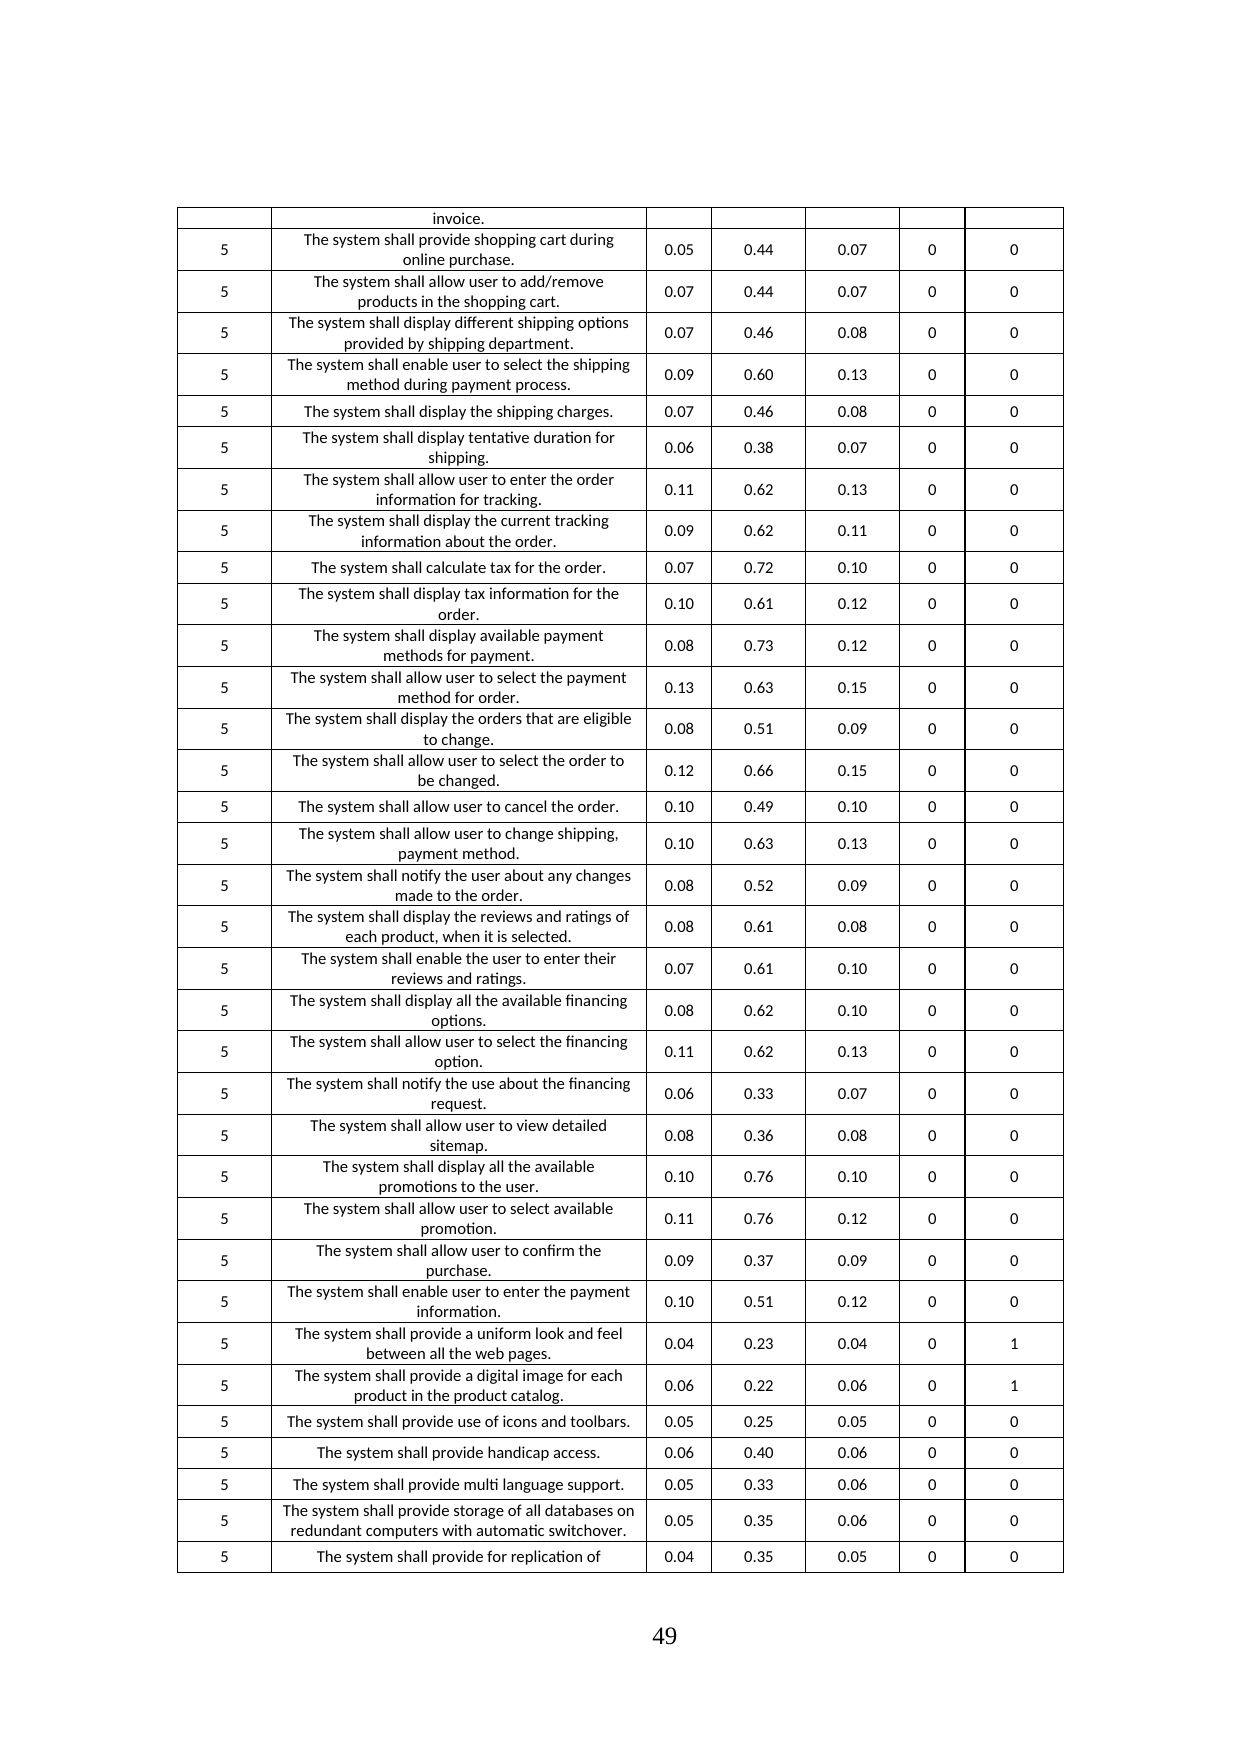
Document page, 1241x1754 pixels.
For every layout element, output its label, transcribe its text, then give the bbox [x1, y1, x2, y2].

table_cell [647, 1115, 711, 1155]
table_cell 0.07 [806, 271, 899, 312]
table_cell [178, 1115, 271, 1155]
table_cell The system shall allow user to select the payment method for order. [272, 667, 646, 707]
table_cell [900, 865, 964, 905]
table_cell 0 [900, 584, 964, 624]
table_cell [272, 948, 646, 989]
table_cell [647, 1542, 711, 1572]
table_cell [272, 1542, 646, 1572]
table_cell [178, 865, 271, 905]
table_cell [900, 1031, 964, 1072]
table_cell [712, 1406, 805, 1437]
table_cell 0.62 [712, 469, 805, 509]
table_cell 0 [900, 511, 964, 551]
table_cell 0.11 [647, 469, 711, 509]
table_cell 0.73 [712, 625, 805, 666]
table_cell 5 [178, 469, 271, 509]
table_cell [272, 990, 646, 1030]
table_cell 0.63 [712, 667, 805, 707]
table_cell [272, 208, 646, 228]
table_cell 0 [966, 552, 1063, 582]
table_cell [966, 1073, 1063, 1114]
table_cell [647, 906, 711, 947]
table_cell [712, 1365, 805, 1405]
table_cell 0 [900, 552, 964, 582]
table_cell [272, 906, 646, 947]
table_cell 0 [900, 625, 964, 666]
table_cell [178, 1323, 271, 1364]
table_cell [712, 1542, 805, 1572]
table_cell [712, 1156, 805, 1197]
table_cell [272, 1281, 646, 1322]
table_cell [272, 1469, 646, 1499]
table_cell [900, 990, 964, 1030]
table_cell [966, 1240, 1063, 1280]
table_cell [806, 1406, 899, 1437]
table_cell 5 [178, 511, 271, 551]
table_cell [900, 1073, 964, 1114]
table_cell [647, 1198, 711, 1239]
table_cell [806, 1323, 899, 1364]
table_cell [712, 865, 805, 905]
table_cell The system shall display the orders that are eligible to change. [272, 709, 646, 749]
table_cell 0 [966, 625, 1063, 666]
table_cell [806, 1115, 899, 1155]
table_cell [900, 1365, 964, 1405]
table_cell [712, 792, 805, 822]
table_cell The system shall display different shipping options provided by shipping department. [272, 313, 646, 353]
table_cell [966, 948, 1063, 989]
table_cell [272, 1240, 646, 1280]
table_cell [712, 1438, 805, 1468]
table_cell The system shall display the current tracking information about the order. [272, 511, 646, 551]
table_cell 0.07 [647, 552, 711, 582]
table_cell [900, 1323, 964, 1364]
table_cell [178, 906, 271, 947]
table_cell 0.06 [647, 427, 711, 468]
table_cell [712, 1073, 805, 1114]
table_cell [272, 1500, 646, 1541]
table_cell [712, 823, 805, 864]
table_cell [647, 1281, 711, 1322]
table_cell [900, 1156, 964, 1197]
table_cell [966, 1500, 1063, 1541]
table_cell The system shall provide shopping cart during online purchase. [272, 229, 646, 270]
table_cell The system shall allow user to select the order to be changed. [272, 750, 646, 791]
table_cell The system shall calculate tax for the order. [272, 552, 646, 582]
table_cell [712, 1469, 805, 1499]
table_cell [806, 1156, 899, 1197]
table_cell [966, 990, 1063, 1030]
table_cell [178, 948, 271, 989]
table_cell The system shall display tax information for the order. [272, 584, 646, 624]
table_cell 0.08 [806, 208, 899, 228]
table_cell 0.08 [806, 313, 899, 353]
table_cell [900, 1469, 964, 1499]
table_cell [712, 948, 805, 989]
table_cell 0.66 [712, 750, 805, 791]
table_cell 0.07 [647, 313, 711, 353]
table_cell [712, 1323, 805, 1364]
table_cell 0 [966, 584, 1063, 624]
table_cell 0 [966, 750, 1063, 791]
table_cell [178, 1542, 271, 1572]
table_cell 0.60 [712, 354, 805, 395]
table_cell 0.07 [647, 271, 711, 312]
table_cell 0.07 [647, 396, 711, 426]
table_cell 0.08 [647, 625, 711, 666]
table_cell The system shall allow user to add/remove products in the shopping cart. [272, 271, 646, 312]
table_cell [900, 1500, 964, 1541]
table_cell 0.38 [712, 427, 805, 468]
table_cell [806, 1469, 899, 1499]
table_cell 0.44 [712, 229, 805, 270]
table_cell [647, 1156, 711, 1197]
table_cell The system shall display tentative duration for shipping. [272, 427, 646, 468]
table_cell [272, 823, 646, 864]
table_cell The system shall display the shipping charges. [272, 396, 646, 426]
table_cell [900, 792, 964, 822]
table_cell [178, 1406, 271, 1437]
table_cell 0.13 [647, 667, 711, 707]
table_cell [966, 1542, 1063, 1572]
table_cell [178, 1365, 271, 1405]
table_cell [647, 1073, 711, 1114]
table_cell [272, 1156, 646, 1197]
table_cell 5 [178, 396, 271, 426]
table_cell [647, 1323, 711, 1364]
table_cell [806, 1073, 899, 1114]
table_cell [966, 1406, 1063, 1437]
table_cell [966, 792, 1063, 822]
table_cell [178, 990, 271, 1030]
table_cell 5 [178, 271, 271, 312]
table_cell 5 [178, 229, 271, 270]
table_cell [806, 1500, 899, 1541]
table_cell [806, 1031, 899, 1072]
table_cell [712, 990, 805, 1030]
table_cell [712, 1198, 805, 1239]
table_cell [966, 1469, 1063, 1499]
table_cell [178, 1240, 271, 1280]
table_cell 5 [178, 667, 271, 707]
table_cell 0.08 [647, 208, 711, 228]
table_cell 0.12 [647, 750, 711, 791]
table_cell 0 [900, 469, 964, 509]
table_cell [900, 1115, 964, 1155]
table_cell 0.05 [647, 229, 711, 270]
table_cell The system shall display available payment methods for payment. [272, 625, 646, 666]
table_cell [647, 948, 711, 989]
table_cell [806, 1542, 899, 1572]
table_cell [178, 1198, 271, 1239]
table_cell The system shall enable user to select the shipping method during payment process. [272, 354, 646, 395]
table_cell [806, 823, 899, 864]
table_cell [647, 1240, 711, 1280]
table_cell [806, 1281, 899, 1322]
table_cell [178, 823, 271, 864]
table_cell 0.09 [647, 511, 711, 551]
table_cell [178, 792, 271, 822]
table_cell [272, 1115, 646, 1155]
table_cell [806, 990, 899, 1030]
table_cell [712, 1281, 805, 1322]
table_cell 0 [900, 354, 964, 395]
table_cell 0.42 [712, 208, 805, 228]
table_cell 0.15 [806, 667, 899, 707]
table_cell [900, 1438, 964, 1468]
table_cell 0.11 [806, 511, 899, 551]
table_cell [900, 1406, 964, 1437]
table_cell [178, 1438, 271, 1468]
table_cell 0 [966, 469, 1063, 509]
table_cell 5 [178, 552, 271, 582]
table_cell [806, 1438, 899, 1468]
table_cell 0 [966, 709, 1063, 749]
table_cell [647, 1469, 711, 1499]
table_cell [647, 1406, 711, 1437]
table_cell 5 [178, 709, 271, 749]
table_cell 5 [178, 584, 271, 624]
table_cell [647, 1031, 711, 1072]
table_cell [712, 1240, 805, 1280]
table_cell 0.61 [712, 584, 805, 624]
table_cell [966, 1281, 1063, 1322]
table_cell 0 [966, 313, 1063, 353]
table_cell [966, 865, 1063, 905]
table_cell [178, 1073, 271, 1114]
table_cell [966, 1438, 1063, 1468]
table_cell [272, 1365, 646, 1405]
table_cell 0.12 [806, 625, 899, 666]
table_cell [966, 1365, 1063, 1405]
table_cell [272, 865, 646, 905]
table_cell 0 [966, 354, 1063, 395]
table_cell 0.07 [806, 229, 899, 270]
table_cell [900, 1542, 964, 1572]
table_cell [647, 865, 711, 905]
table_cell 0.46 [712, 396, 805, 426]
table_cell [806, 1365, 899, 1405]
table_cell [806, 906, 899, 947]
table_cell 0.46 [712, 313, 805, 353]
table_cell 0 [966, 208, 1063, 228]
table_cell 0.12 [806, 584, 899, 624]
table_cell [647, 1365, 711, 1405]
table_cell 0.13 [806, 469, 899, 509]
table_cell 0.10 [806, 552, 899, 582]
table_cell 0 [900, 229, 964, 270]
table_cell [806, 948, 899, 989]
table_cell 0.51 [712, 709, 805, 749]
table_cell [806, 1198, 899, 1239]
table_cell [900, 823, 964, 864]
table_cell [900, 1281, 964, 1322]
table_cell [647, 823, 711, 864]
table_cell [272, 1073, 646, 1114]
table_cell 0 [900, 396, 964, 426]
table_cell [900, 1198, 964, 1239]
table_cell 0 [900, 208, 964, 228]
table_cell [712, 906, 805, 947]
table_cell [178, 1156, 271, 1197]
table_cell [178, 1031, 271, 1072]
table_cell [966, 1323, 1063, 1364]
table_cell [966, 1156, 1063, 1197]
table_cell 0 [900, 709, 964, 749]
table_cell 0.08 [806, 396, 899, 426]
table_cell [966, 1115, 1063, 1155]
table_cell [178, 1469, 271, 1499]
table_cell 0.09 [647, 354, 711, 395]
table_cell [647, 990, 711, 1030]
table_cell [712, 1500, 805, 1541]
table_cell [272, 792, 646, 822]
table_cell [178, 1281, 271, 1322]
table_cell 0.07 [806, 427, 899, 468]
table_cell 5 [178, 625, 271, 666]
table_cell 0 [900, 750, 964, 791]
table_cell 0 [900, 271, 964, 312]
table_cell 0 [966, 271, 1063, 312]
table_cell 0 [966, 229, 1063, 270]
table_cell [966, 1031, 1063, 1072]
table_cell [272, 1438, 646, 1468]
table_cell 5 [178, 208, 271, 228]
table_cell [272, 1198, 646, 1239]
table_cell 0 [900, 667, 964, 707]
table_cell The system shall allow user to enter the order information for tracking. [272, 469, 646, 509]
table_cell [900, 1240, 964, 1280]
table_cell 5 [178, 354, 271, 395]
table_cell 5 [178, 750, 271, 791]
table_cell 0.13 [806, 354, 899, 395]
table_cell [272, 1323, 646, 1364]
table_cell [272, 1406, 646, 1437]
table_cell 0 [900, 313, 964, 353]
table_cell 5 [178, 313, 271, 353]
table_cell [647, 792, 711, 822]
table_cell 0 [966, 511, 1063, 551]
table_cell 0.10 [647, 584, 711, 624]
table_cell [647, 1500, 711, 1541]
table_cell 0.62 [712, 511, 805, 551]
table_cell 5 [178, 427, 271, 468]
table_cell 0 [966, 667, 1063, 707]
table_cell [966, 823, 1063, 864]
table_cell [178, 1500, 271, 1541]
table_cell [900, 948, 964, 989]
table_cell 0.72 [712, 552, 805, 582]
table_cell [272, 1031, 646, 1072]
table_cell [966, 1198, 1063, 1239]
table_cell 0.08 [647, 709, 711, 749]
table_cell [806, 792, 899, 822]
table_cell 0.44 [712, 271, 805, 312]
table_cell 0 [966, 427, 1063, 468]
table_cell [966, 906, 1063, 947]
table_cell 0 [966, 396, 1063, 426]
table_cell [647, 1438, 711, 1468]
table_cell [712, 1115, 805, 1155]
table_cell 0.09 [806, 709, 899, 749]
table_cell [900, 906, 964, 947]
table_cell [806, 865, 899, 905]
table_cell 0.15 [806, 750, 899, 791]
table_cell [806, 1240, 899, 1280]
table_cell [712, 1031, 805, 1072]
table_cell 0 [900, 427, 964, 468]
